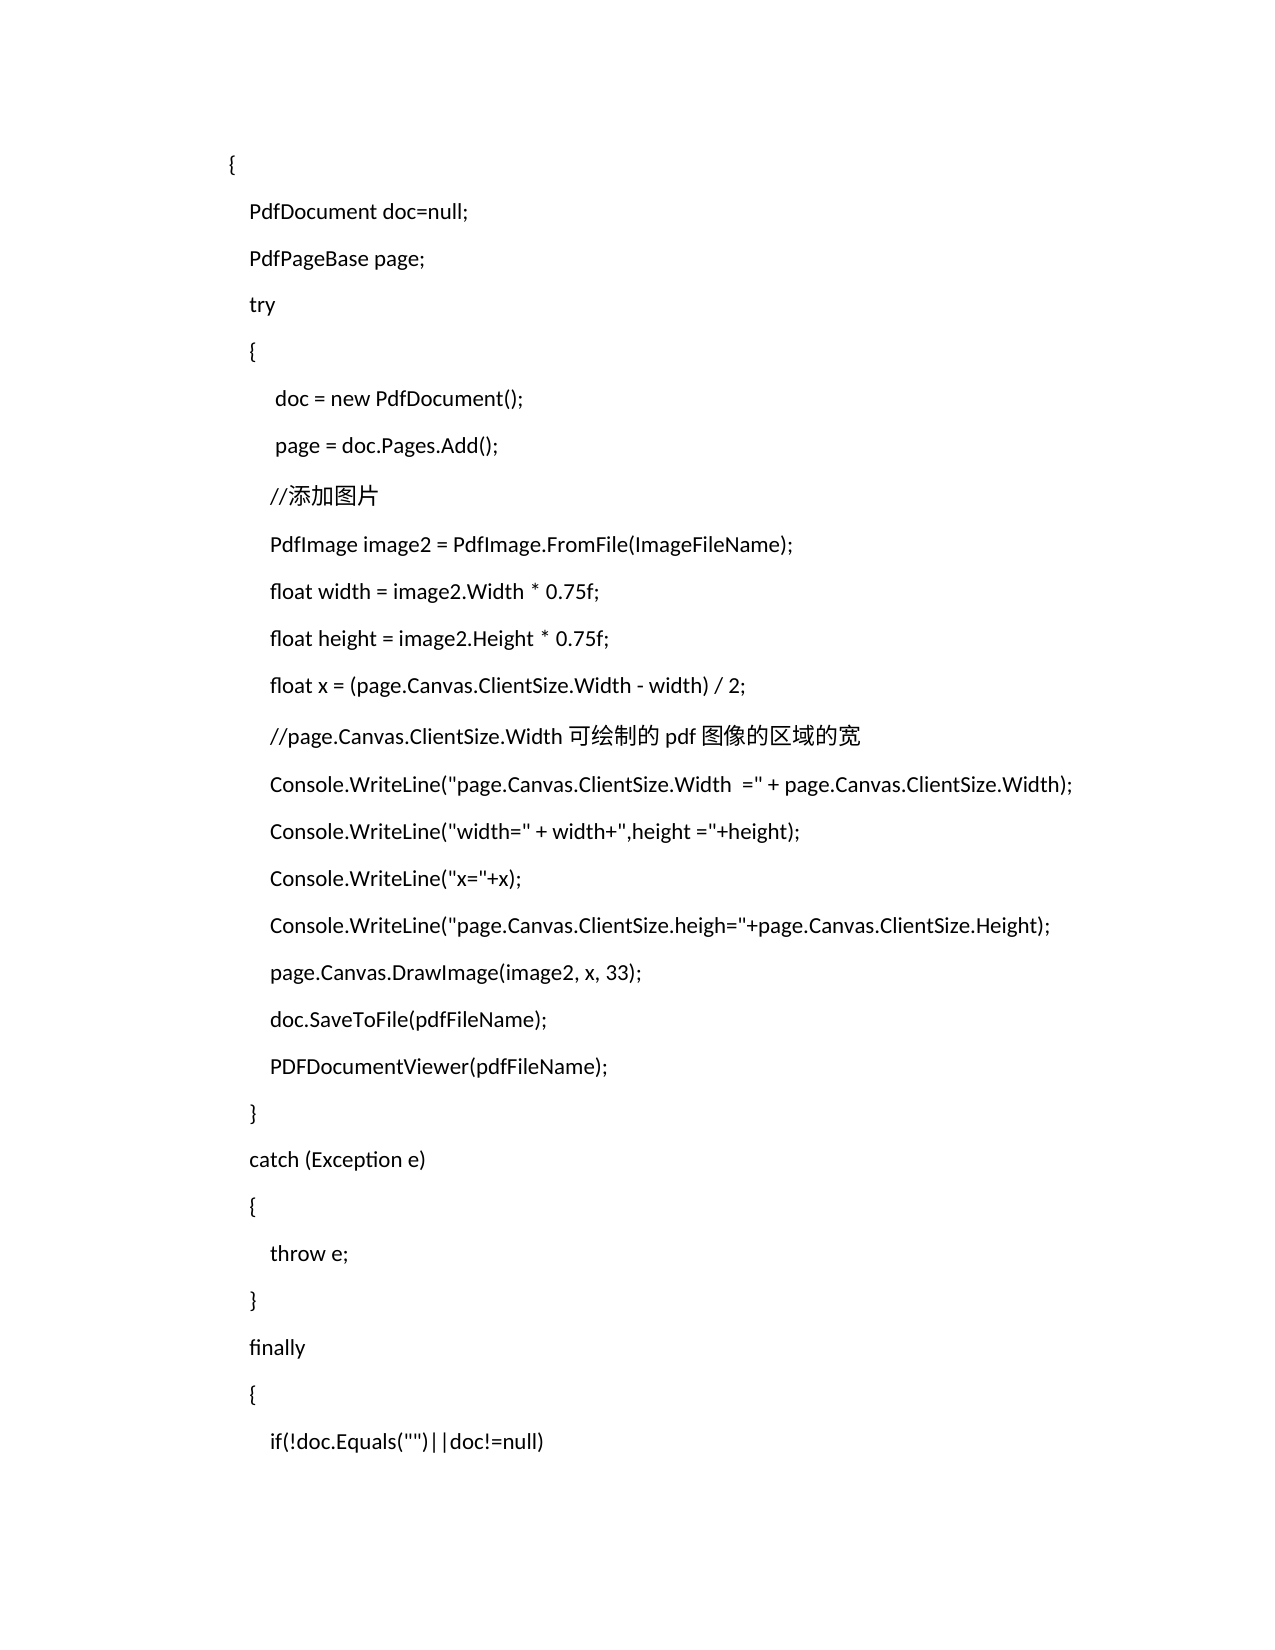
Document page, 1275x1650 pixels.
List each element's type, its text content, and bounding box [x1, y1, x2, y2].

text finally [187, 1333, 1087, 1361]
text PDFDocumentViewer(pdfFileName); [187, 1052, 1087, 1080]
text Console.WriteLine("page.Canvas.ClientSize.heigh="+page.Canvas.ClientSize.Height); [187, 911, 1087, 939]
text Console.WriteLine("x="+x); [187, 864, 1087, 892]
text float x = (page.Canvas.ClientSize.Width - width) / 2; [187, 671, 1087, 699]
text float height = image2.Height * 0.75f; [187, 624, 1087, 652]
text doc = new PdfDocument(); [187, 384, 1087, 412]
text float width = image2.Width * 0.75f; [187, 577, 1087, 606]
text try [187, 291, 1087, 319]
text Console.WriteLine("page.Canvas.ClientSize.Width =" + page.Canvas.ClientSize.Width); [187, 771, 1087, 799]
text } [187, 1286, 1087, 1314]
text page = doc.Pages.Add(); [187, 431, 1087, 459]
text catch (Exception e) [187, 1146, 1087, 1174]
text //page.Canvas.ClientSize.Width 可绘制的pdf图像的区域的宽 [187, 718, 1087, 751]
text PdfImage image2 = PdfImage.FromFile(ImageFileName); [187, 531, 1087, 559]
text page.Canvas.DrawImage(image2, x, 33); [187, 958, 1087, 986]
text doc.SaveToFile(pdfFileName); [187, 1005, 1087, 1033]
text Console.WriteLine("width=" + width+",height ="+height); [187, 817, 1087, 846]
text throw e; [187, 1239, 1087, 1267]
text PdfDocument doc=null; [187, 197, 1087, 225]
text //添加图片 [187, 478, 1087, 511]
text { [187, 337, 1087, 366]
text { [187, 150, 1087, 178]
text { [187, 1192, 1087, 1221]
text if(!doc.Equals("")||doc!=null) [187, 1427, 1087, 1455]
text PdfPageBase page; [187, 244, 1087, 272]
text } [187, 1099, 1087, 1127]
text { [187, 1380, 1087, 1408]
